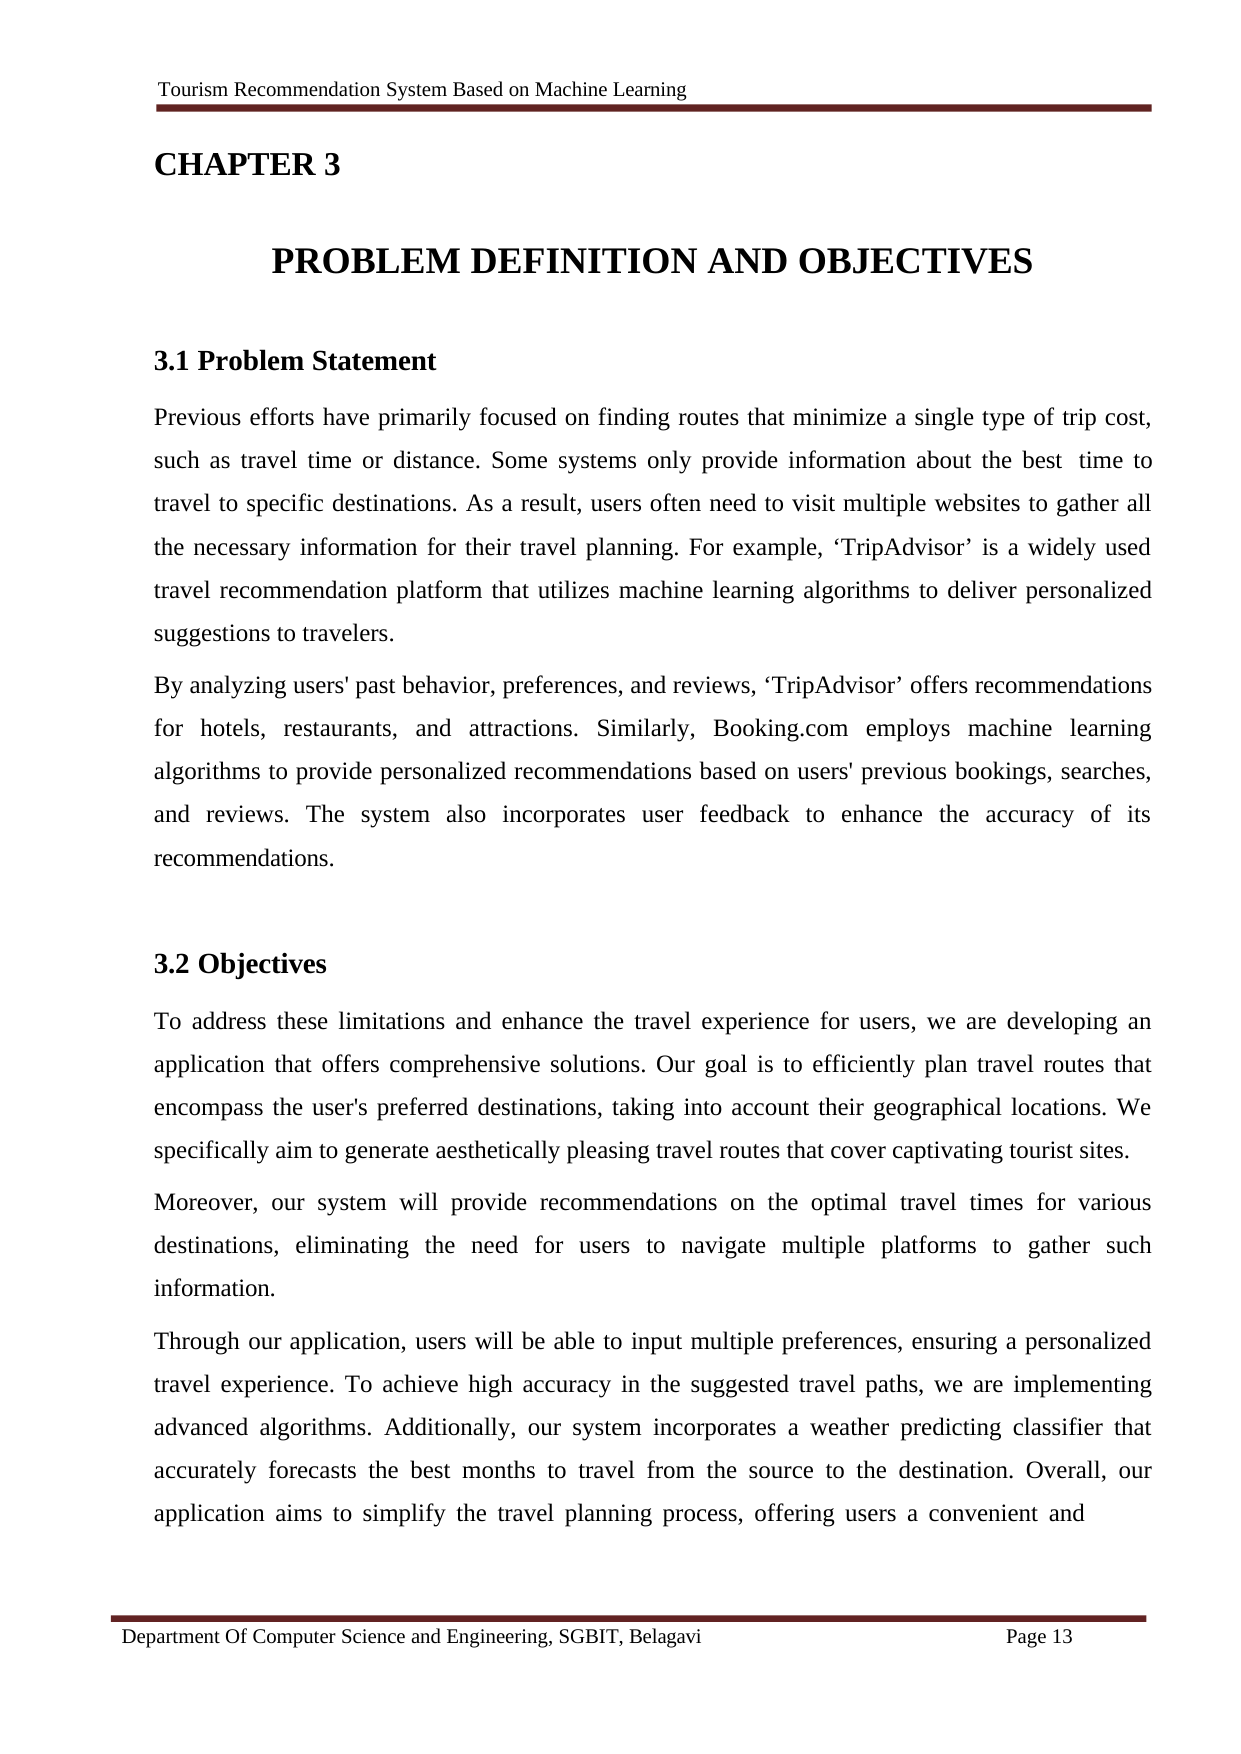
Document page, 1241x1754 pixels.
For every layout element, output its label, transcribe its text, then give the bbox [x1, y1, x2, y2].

text Through our application, users will be able to input multiple preferences, ensuring a personalized travel experience. To achieve high accuracy in the suggested travel paths, we are implementing advanced algorithms. Additionally, our system incorporates a weather predicting classifier that accurately forecasts the best months to travel from the source to the destination. Overall, our application aims to simplify the travel planning process, offering users a convenient and [154, 1326, 1153, 1527]
subtitle Objectives [154, 947, 1186, 980]
text CHAPTER 3 [154, 144, 1186, 183]
text Moreover, our system will provide recommendations on the optimal travel times for various destinations, eliminating the need for users to navigate multiple platforms to gather such information. [154, 1187, 1152, 1302]
subtitle Problem Statement [154, 343, 1186, 376]
subtitle PROBLEM DEFINITION AND OBJECTIVES [202, 239, 1103, 282]
text Previous efforts have primarily focused on finding routes that minimize a single type of trip cost, such as travel time or distance. Some systems only provide information about the best time to travel to specific destinations. As a result, users often need to visit multiple websites to gather all the necessary information for their travel planning. For example, ‘TripAdvisor’ is a widely used travel recommendation platform that utilizes machine learning algorithms to deliver personalized suggestions to travelers. [154, 402, 1153, 647]
text To address these limitations and enhance the travel experience for users, we are developing an application that offers comprehensive solutions. Our goal is to efficiently plan travel routes that encompass the user's preferred destinations, taking into account their geographical locations. We specifically aim to generate aesthetically pleasing travel routes that cover captivating tourist sites. [154, 1006, 1153, 1164]
text By analyzing users' past behavior, preferences, and reviews, ‘TripAdvisor’ offers recommendations for hotels, restaurants, and attractions. Similarly, Booking.com employs machine learning algorithms to provide personalized recommendations based on users' previous bookings, searches, and reviews. The system also incorporates user feedback to enhance the accuracy of its recommendations. [154, 670, 1152, 871]
